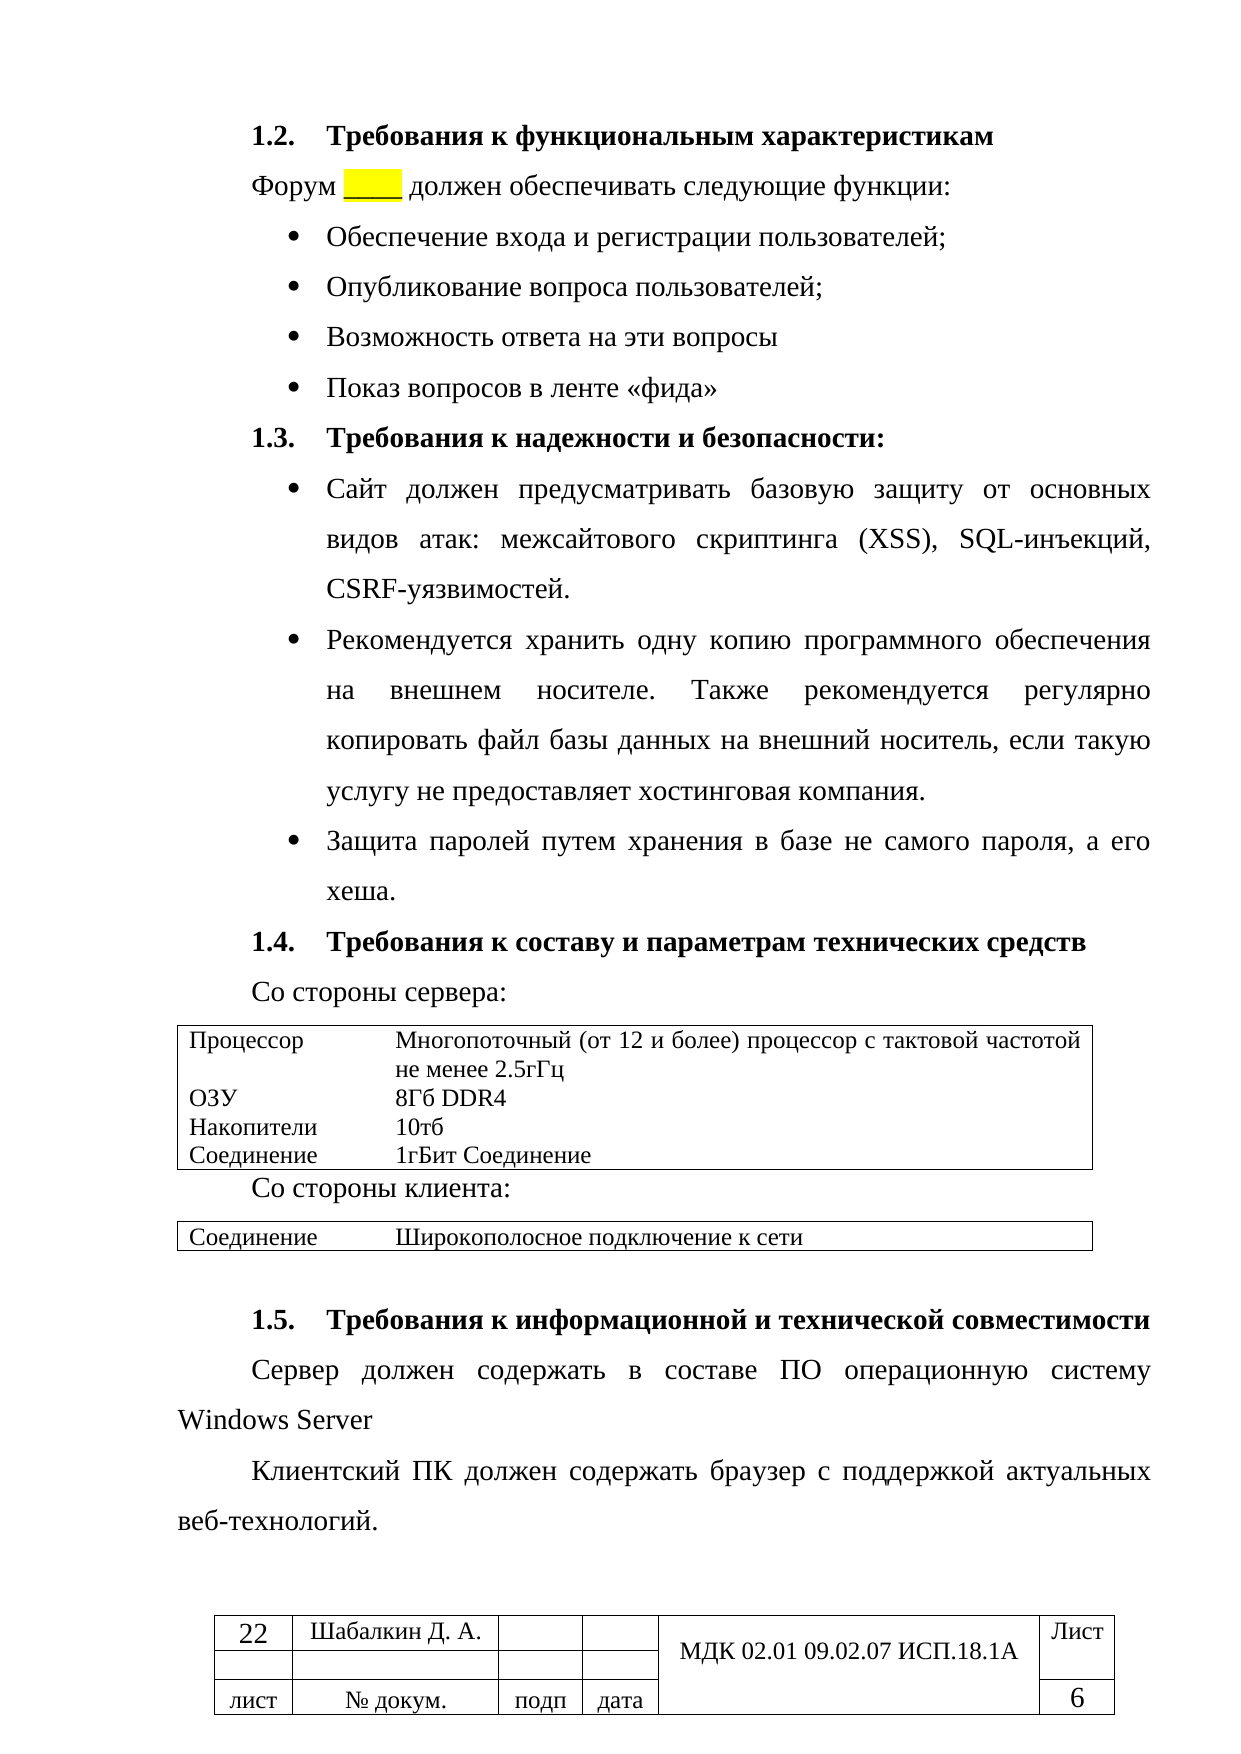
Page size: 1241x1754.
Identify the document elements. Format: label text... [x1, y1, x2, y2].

subtitle Требования к надежности и безопасности: [251, 420, 1152, 454]
table_cell 10тб [384, 1112, 1092, 1141]
subtitle Требования к информационной и технической совместимости [251, 1302, 1152, 1335]
subtitle Требования к функциональным характеристикам [251, 118, 1152, 152]
list Возможность ответа на эти вопросы [288, 319, 1152, 353]
list Обеспечение входа и регистрации пользователей; [288, 219, 1152, 252]
list Показ вопросов в ленте «фида» [288, 370, 1152, 404]
subtitle Требования к составу и параметрам технических средств [251, 924, 1152, 957]
table_cell 1гБит Соединение [384, 1141, 1092, 1169]
table_header Широкополосное подключение к сети [384, 1222, 1092, 1250]
table_cell Соединение [178, 1141, 384, 1169]
text Сервер должен содержать в составе ПО операционную систему Windows Server [177, 1352, 1152, 1436]
table_cell 8Гб DDR4 [384, 1083, 1092, 1112]
table_header Многопоточный (от 12 и более) процессор с тактовой частотой не менее 2.5гГц [384, 1026, 1092, 1083]
text Форум ____ должен обеспечивать следующие функции: [177, 168, 1152, 202]
text Клиентский ПК должен содержать браузер с поддержкой актуальных веб-технологий. [177, 1453, 1152, 1537]
list Рекомендуется хранить одну копию программного обеспечения на внешнем носителе. Также рекомендуется регулярно копировать файл базы данных на внешний носитель, если такую услугу не предоставляет хостинговая компания. [288, 622, 1152, 806]
list Защита паролей путем хранения в базе не самого пароля, а его хеша. [288, 823, 1152, 907]
text Со стороны клиента: [177, 1170, 1152, 1204]
table_header Соединение [178, 1222, 384, 1250]
text Со стороны сервера: [177, 974, 1152, 1008]
list Опубликование вопроса пользователей; [288, 269, 1152, 303]
table_cell ОЗУ [178, 1083, 384, 1112]
table_header Процессор [178, 1026, 384, 1083]
list Сайт должен предусматривать базовую защиту от основных видов атак: межсайтового скриптинга (XSS), SQL-инъекций, CSRF-уязвимостей. [288, 471, 1152, 605]
table_cell Накопители [178, 1112, 384, 1141]
